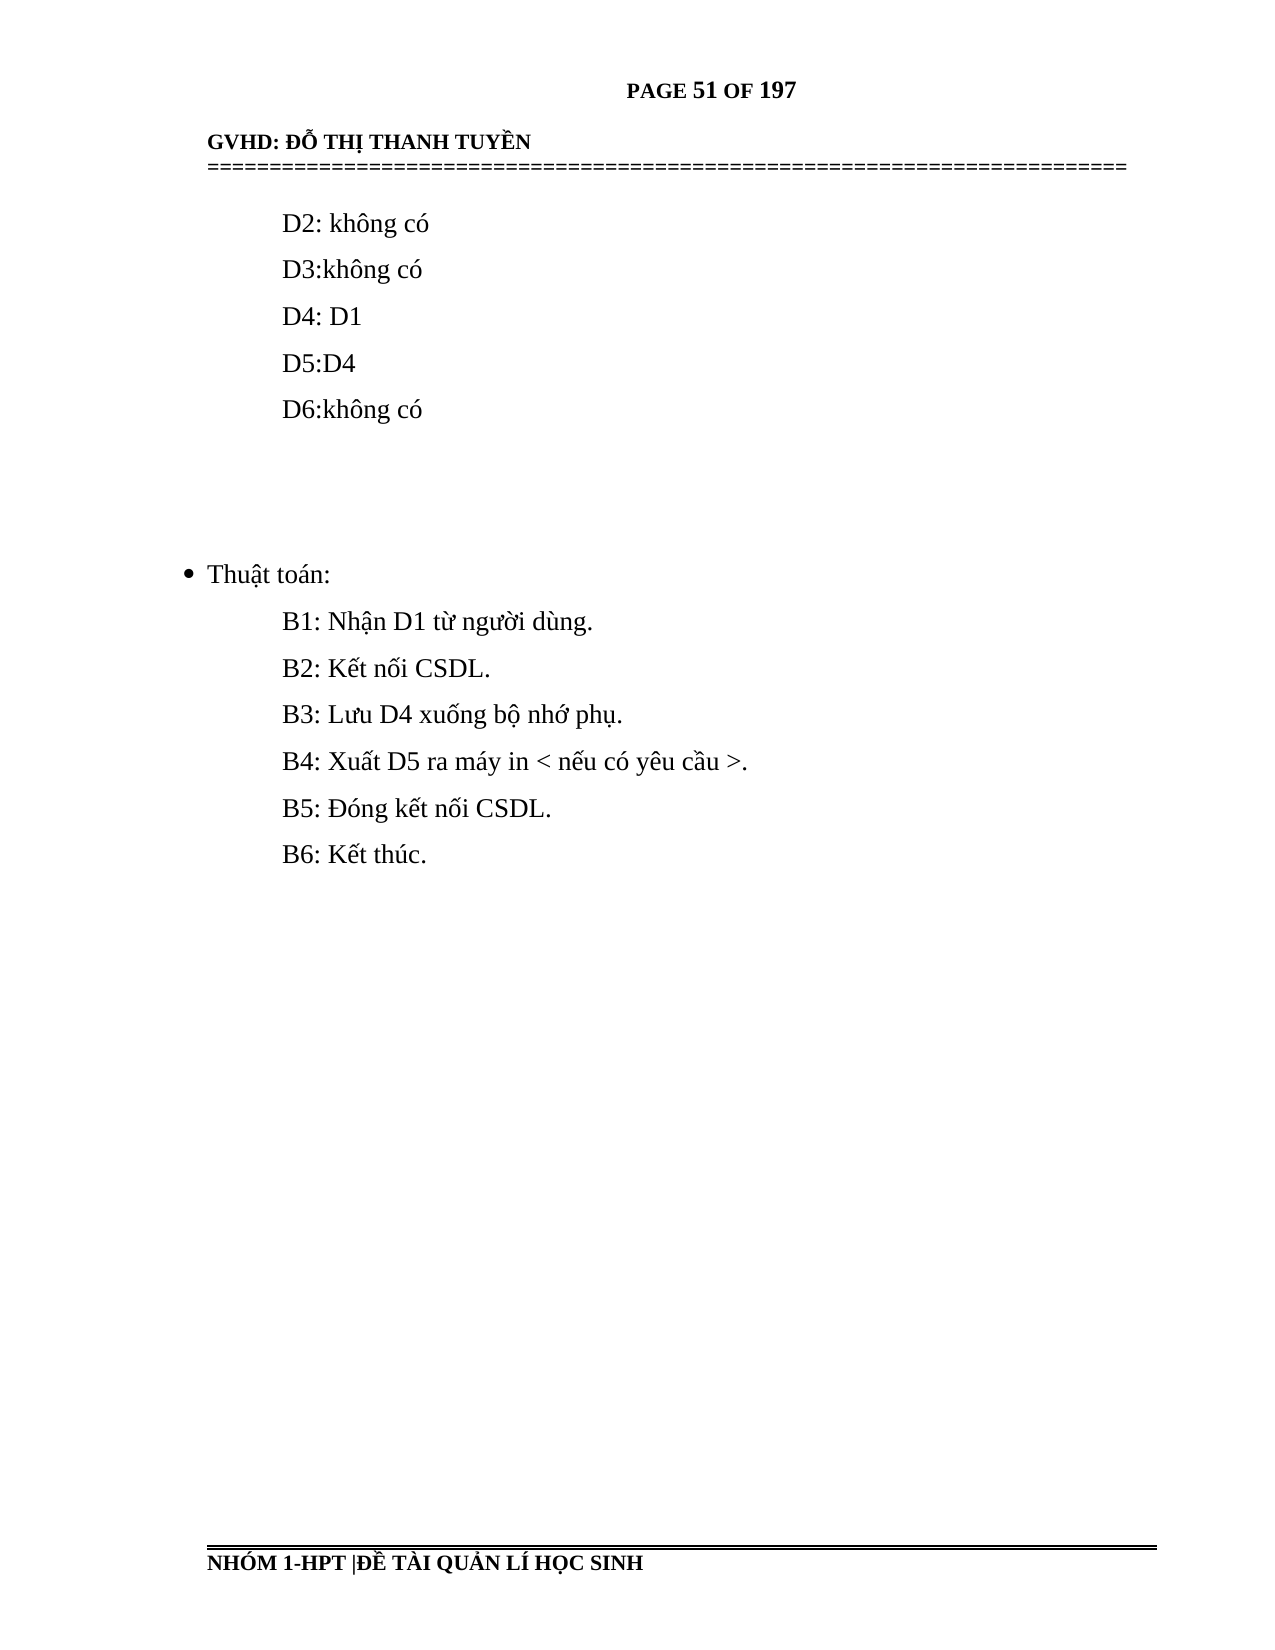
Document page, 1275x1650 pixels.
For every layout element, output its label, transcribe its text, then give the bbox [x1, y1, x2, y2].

list D6:không có [282, 393, 1157, 424]
list B3: Lưu D4 xuống bộ nhớ phụ. [282, 699, 1157, 730]
list B4: Xuất D5 ra máy in < nếu có yêu cầu >. [282, 745, 1157, 776]
list D5:D4 [282, 347, 1157, 378]
list Thuật toán: [184, 558, 1157, 590]
list D3:không có [282, 253, 1157, 284]
list B1: Nhận D1 từ người dùng. [282, 605, 1157, 636]
list D2: không có [282, 207, 1157, 238]
list B5: Đóng kết nối CSDL. [282, 792, 1157, 823]
list B6: Kết thúc. [282, 839, 1157, 870]
list B2: Kết nối CSDL. [282, 652, 1157, 683]
list D4: D1 [282, 300, 1157, 331]
